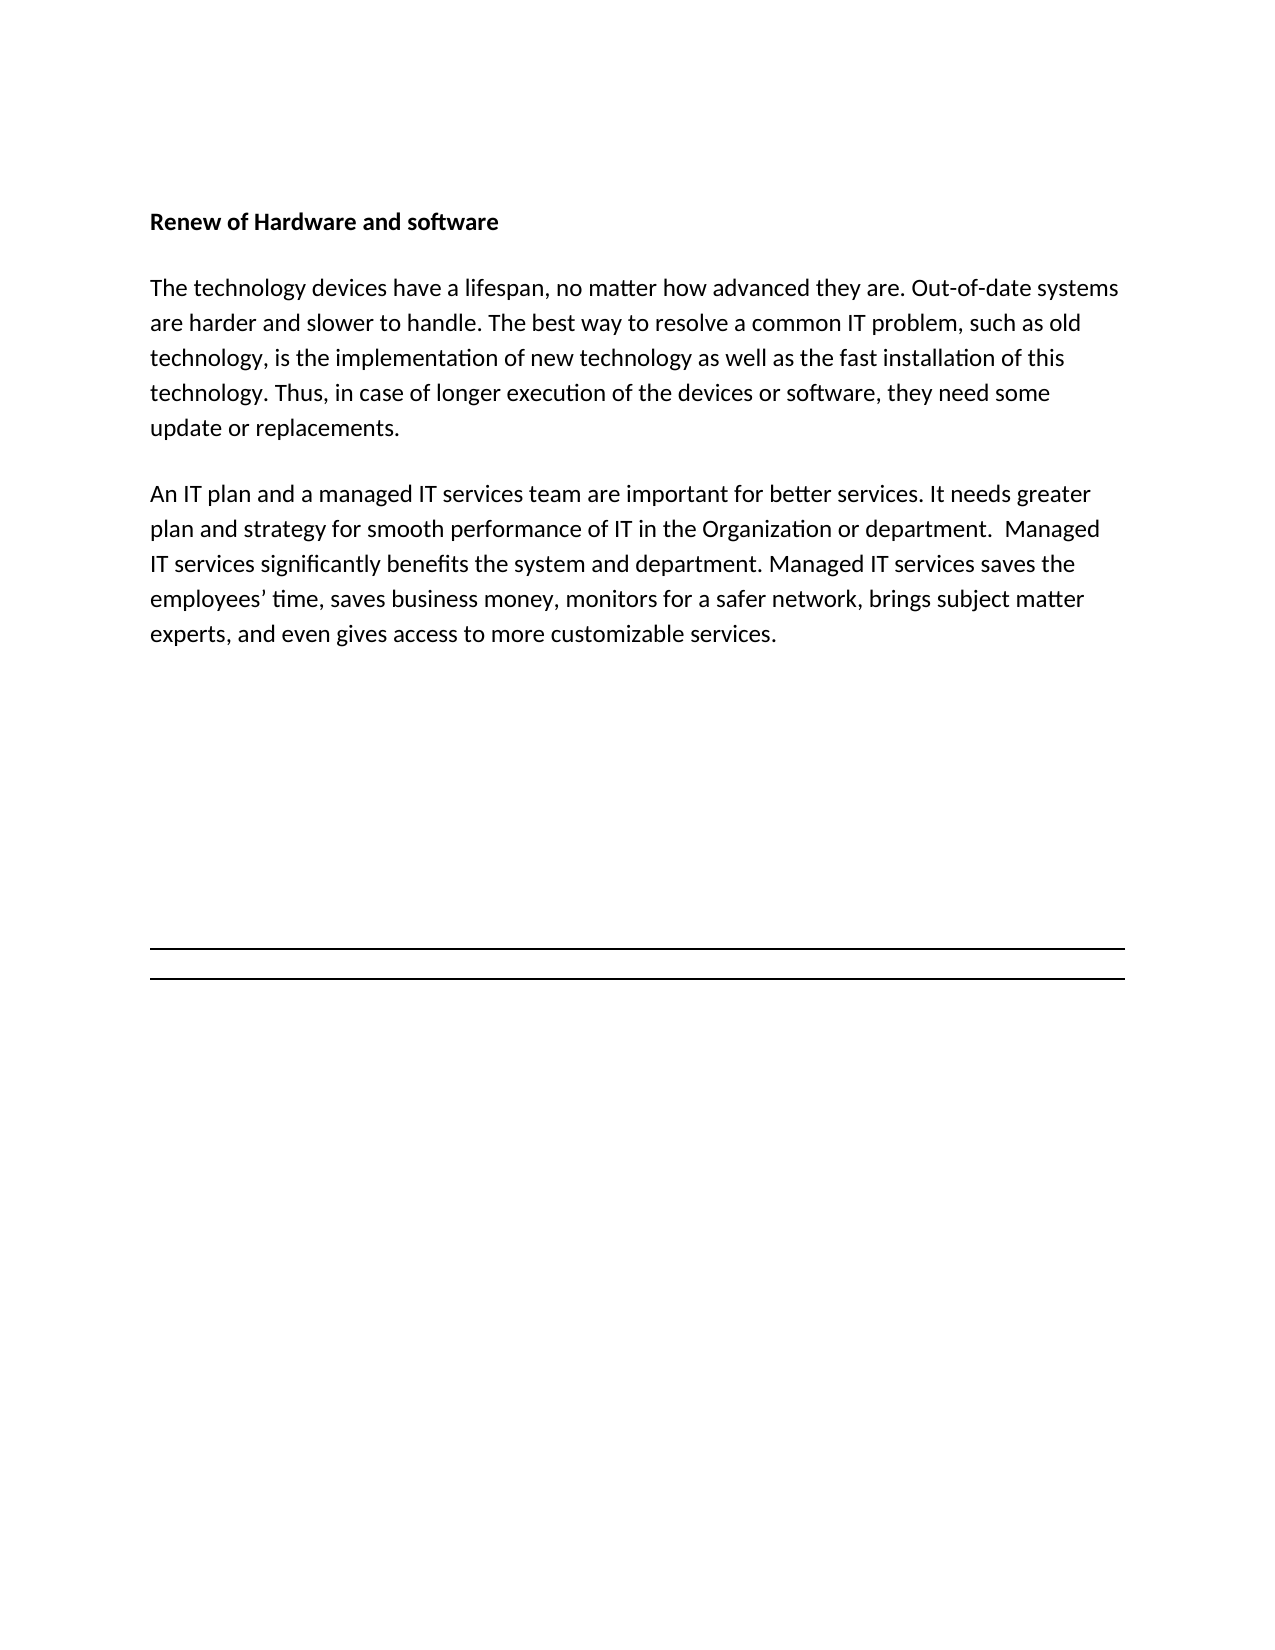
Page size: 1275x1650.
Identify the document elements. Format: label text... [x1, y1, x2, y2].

text Renew of Hardware and software [150, 206, 1125, 236]
text The technology devices have a lifespan, no matter how advanced they are. Out-of-date systems are harder and slower to handle. The best way to resolve a common IT problem, such as old technology, is the implementation of new technology as well as the fast installation of this technology. Thus, in case of longer execution of the devices or software, they need some update or replacements. [150, 272, 1125, 443]
text An IT plan and a managed IT services team are important for better services. It needs greater plan and strategy for smooth performance of IT in the Organization or department. Managed IT services significantly benefits the system and department. Managed IT services saves the employees’ time, saves business money, monitors for a safer network, brings subject matter experts, and even gives access to more customizable services. [150, 478, 1125, 649]
